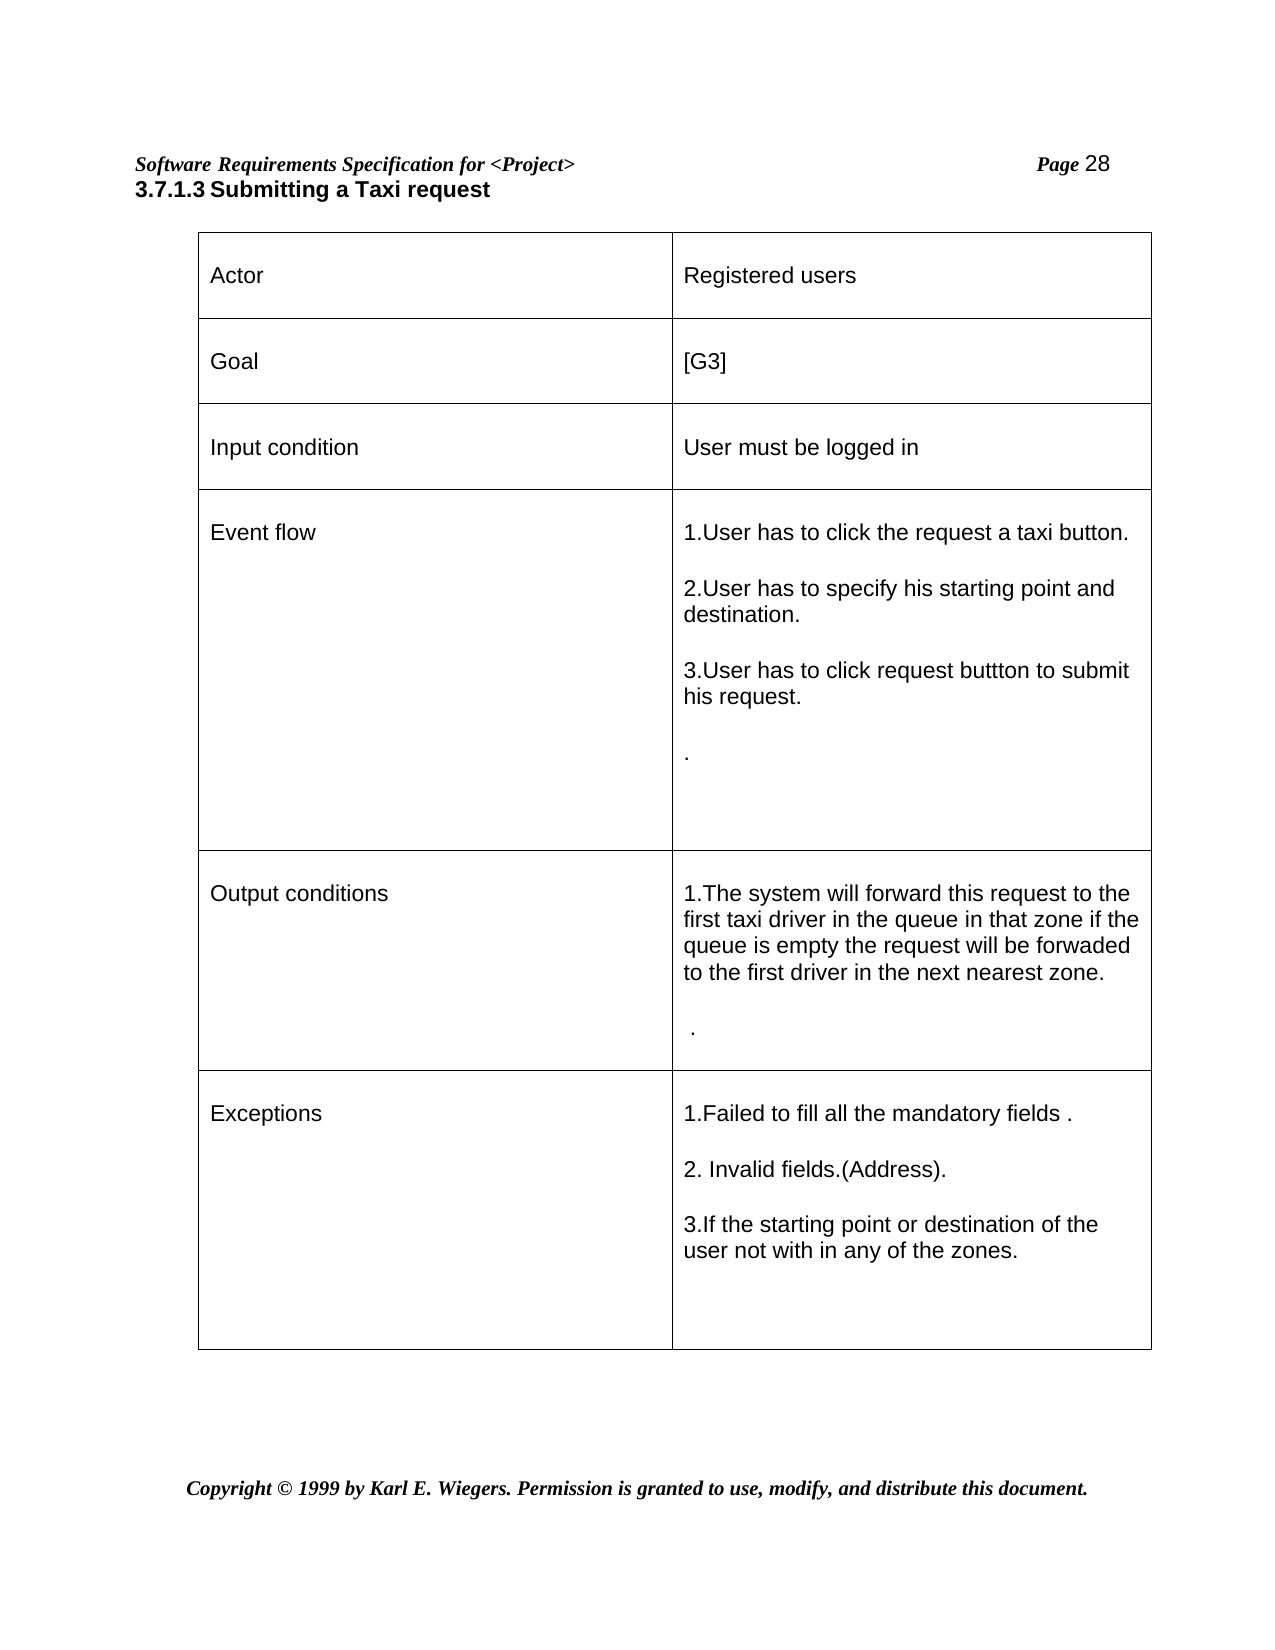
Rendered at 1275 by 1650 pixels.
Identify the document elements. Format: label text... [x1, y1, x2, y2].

table_header Registered users [673, 233, 1151, 318]
table_cell User must be logged in [673, 404, 1151, 489]
list Submitting a Taxi request [135, 176, 1140, 203]
table_cell Output conditions [199, 851, 672, 1070]
table_cell 1.Failed to fill all the mandatory fields . 2. Invalid fields.(Address). 3.If the starting point or destination of the user not with in any of the zones. [673, 1071, 1151, 1348]
table_header Actor [199, 233, 672, 318]
table_cell Goal [199, 319, 672, 403]
table_cell [G3] [673, 319, 1151, 403]
table_cell Exceptions [199, 1071, 672, 1348]
table_cell Input condition [199, 404, 672, 489]
table_cell 1.User has to click the request a taxi button. 2.User has to specify his starting point and destination. 3.User has to click request buttton to submit his request. . [673, 490, 1151, 849]
table_cell Event flow [199, 490, 672, 849]
table_cell 1.The system will forward this request to the first taxi driver in the queue in that zone if the queue is empty the request will be forwaded to the first driver in the next nearest zone. . [673, 851, 1151, 1070]
